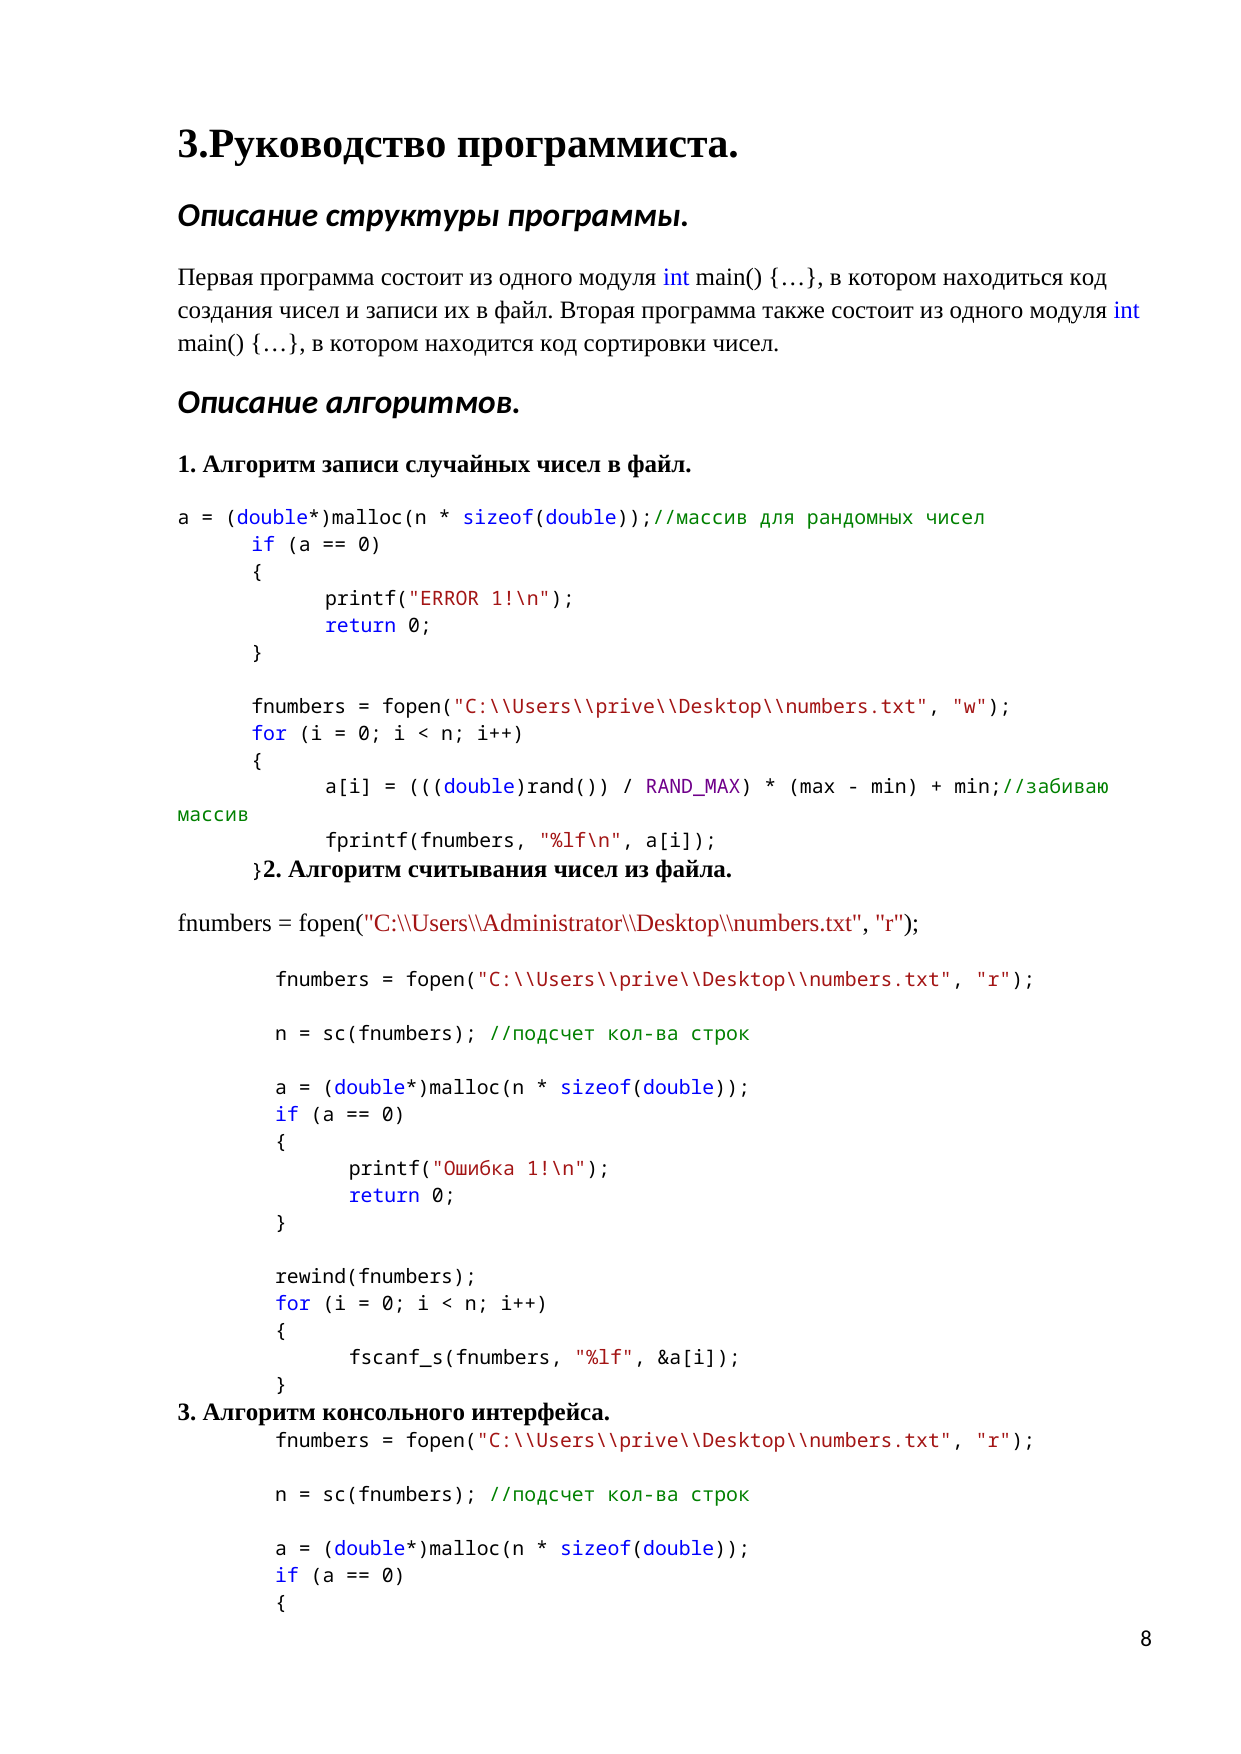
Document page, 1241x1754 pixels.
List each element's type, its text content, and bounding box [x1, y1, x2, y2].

text } [177, 1208, 1152, 1235]
text 3.Руководство программиста. [177, 118, 1152, 166]
text }2. Алгоритм считывания чисел из файла. [177, 854, 1152, 883]
text printf("ERROR 1!\n"); [177, 584, 1152, 611]
text Описание алгоритмов. [177, 382, 1152, 422]
text if (a == 0) [177, 1561, 1152, 1588]
text Первая программа состоит из одного модуля int main() {…}, в котором находиться код создания чисел и записи их в файл. Вторая программа также состоит из одного модуля int main() {…}, в котором находится код сортировки чисел. [177, 262, 1152, 356]
text { [177, 1588, 1152, 1615]
text fnumbers = fopen("C:\\Users\\prive\\Desktop\\numbers.txt", "r"); [177, 966, 1152, 993]
text fprintf(fnumbers, "%lf\n", a[i]); [177, 827, 1152, 854]
text printf("Ошибка 1!\n"); [177, 1154, 1152, 1181]
text Описание структуры программы. [177, 194, 1152, 235]
text for (i = 0; i < n; i++) [177, 719, 1152, 746]
text { [177, 557, 1152, 584]
text a = (double*)malloc(n * sizeof(double));//массив для рандомных чисел [177, 503, 1152, 530]
text fscanf_s(fnumbers, "%lf", &a[i]); [177, 1343, 1152, 1370]
text fnumbers = fopen("C:\\Users\\prive\\Desktop\\numbers.txt", "r"); [177, 1426, 1152, 1453]
text { [177, 1127, 1152, 1154]
text rewind(fnumbers); [177, 1262, 1152, 1289]
text n = sc(fnumbers); //подсчет кол-ва строк [177, 1019, 1152, 1047]
text { [177, 746, 1152, 773]
text n = sc(fnumbers); //подсчет кол-ва строк [177, 1480, 1152, 1507]
text if (a == 0) [177, 530, 1152, 557]
text for (i = 0; i < n; i++) [177, 1289, 1152, 1316]
text a = (double*)malloc(n * sizeof(double)); [177, 1534, 1152, 1561]
text 1. Алгоритм записи случайных чисел в файл. [177, 449, 1152, 478]
text { [177, 1316, 1152, 1343]
text } [177, 638, 1152, 665]
text a = (double*)malloc(n * sizeof(double)); [177, 1073, 1152, 1101]
text 3. Алгоритм консольного интерфейса. [177, 1397, 1152, 1426]
text if (a == 0) [177, 1101, 1152, 1127]
text return 0; [177, 1181, 1152, 1208]
text a[i] = (((double)rand()) / RAND_MAX) * (max - min) + min;//забиваю массив [177, 773, 1152, 827]
text fnumbers = fopen("C:\\Users\\Administrator\\Desktop\\numbers.txt", "r"); [177, 908, 1152, 937]
text return 0; [177, 611, 1152, 638]
text fnumbers = fopen("C:\\Users\\prive\\Desktop\\numbers.txt", "w"); [177, 692, 1152, 719]
text } [177, 1370, 1152, 1397]
